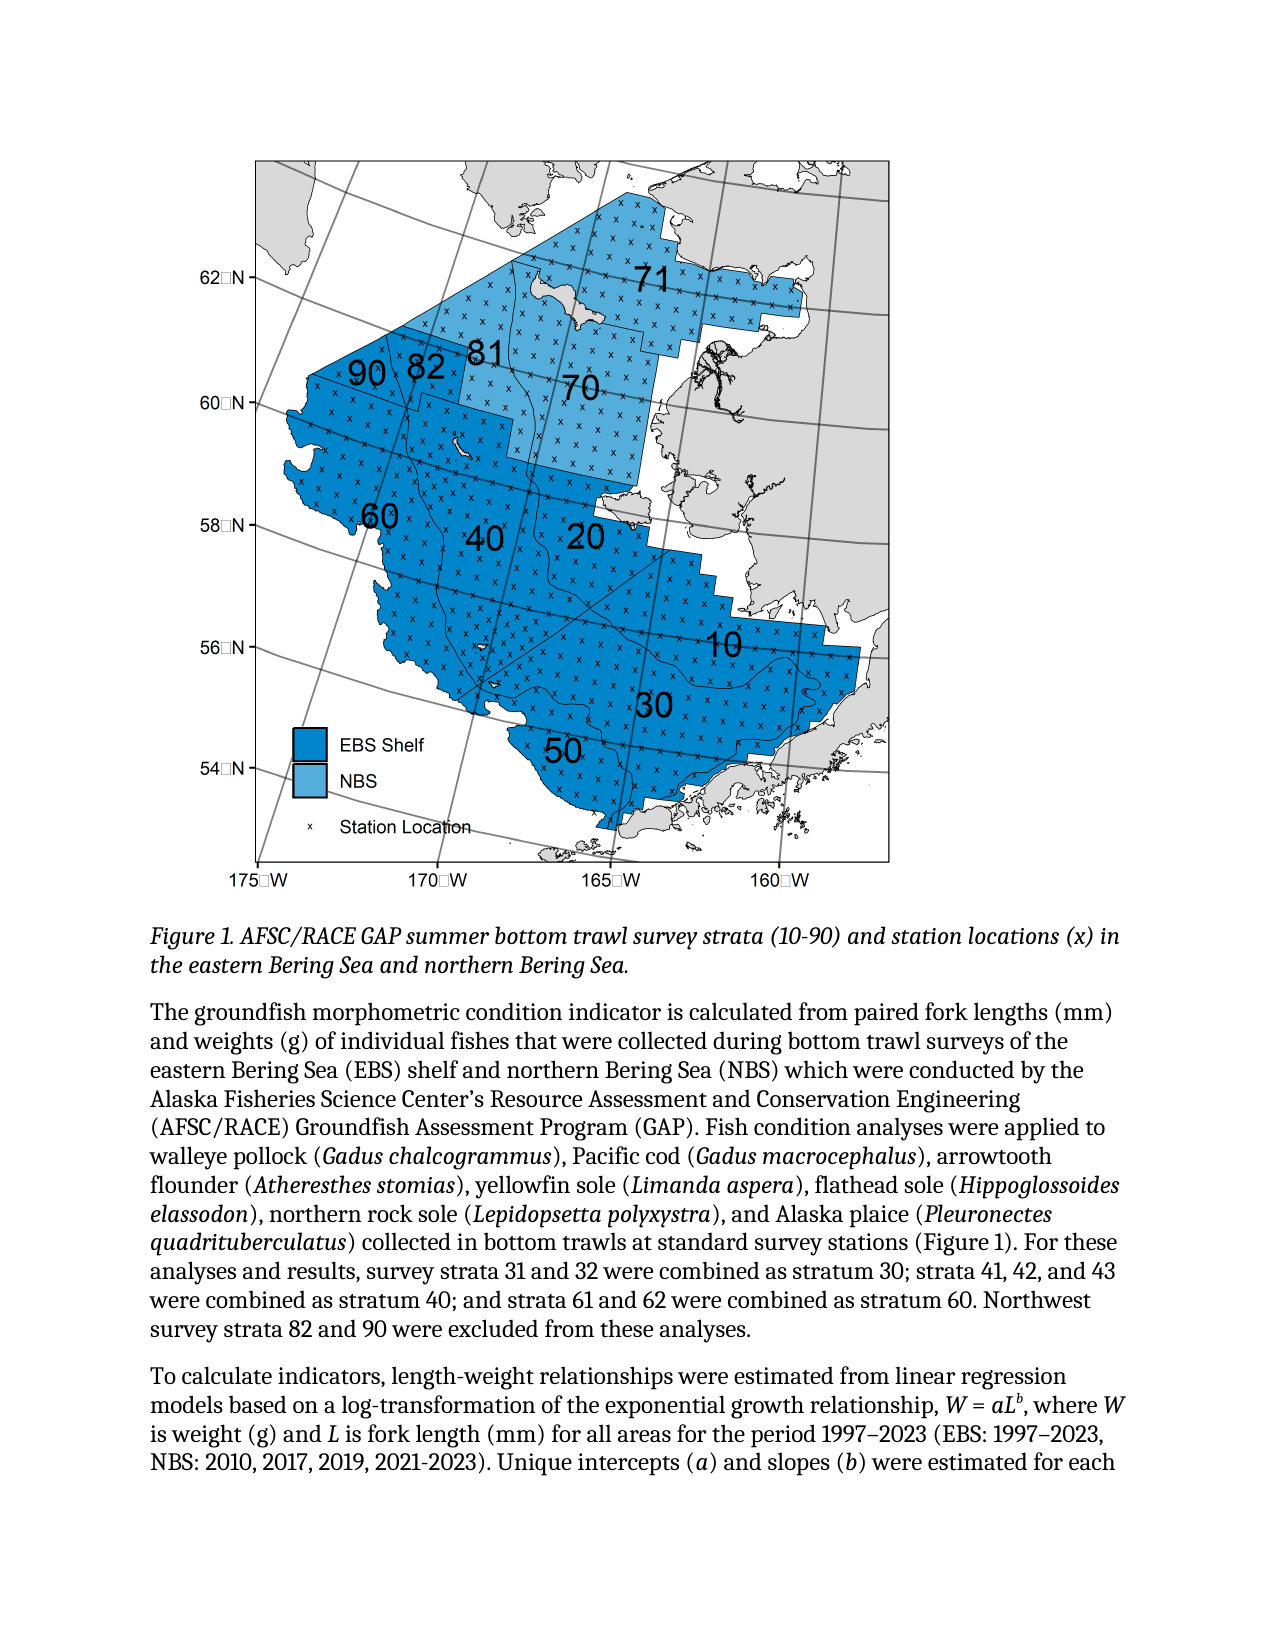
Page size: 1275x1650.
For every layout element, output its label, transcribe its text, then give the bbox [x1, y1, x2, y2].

text Figure 1. AFSC/RACE GAP summer bottom trawl survey strata (10-90) and station locations (x) in the eastern Bering Sea and northern Bering Sea. [150, 922, 1125, 979]
text The groundfish morphometric condition indicator is calculated from paired fork lengths (mm) and weights (g) of individual fishes that were collected during bottom trawl surveys of the eastern Bering Sea (EBS) shelf and northern Bering Sea (NBS) which were conducted by the Alaska Fisheries Science Center’s Resource Assessment and Conservation Engineering (AFSC/RACE) Groundfish Assessment Program (GAP). Fish condition analyses were applied to walleye pollock (Gadus chalcogrammus), Pacific cod (Gadus macrocephalus), arrowtooth flounder (Atheresthes stomias), yellowfin sole (Limanda aspera), flathead sole (Hippoglossoides elassodon), northern rock sole (Lepidopsetta polyxystra), and Alaska plaice (Pleuronectes quadrituberculatus) collected in bottom trawls at standard survey stations (Figure 1). For these analyses and results, survey strata 31 and 32 were combined as stratum 30; strata 41, 42, and 43 were combined as stratum 40; and strata 61 and 62 were combined as stratum 60. Northwest survey strata 82 and 90 were excluded from these analyses. [150, 998, 1125, 1343]
picture [168, 150, 920, 902]
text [150, 1362, 1125, 1477]
